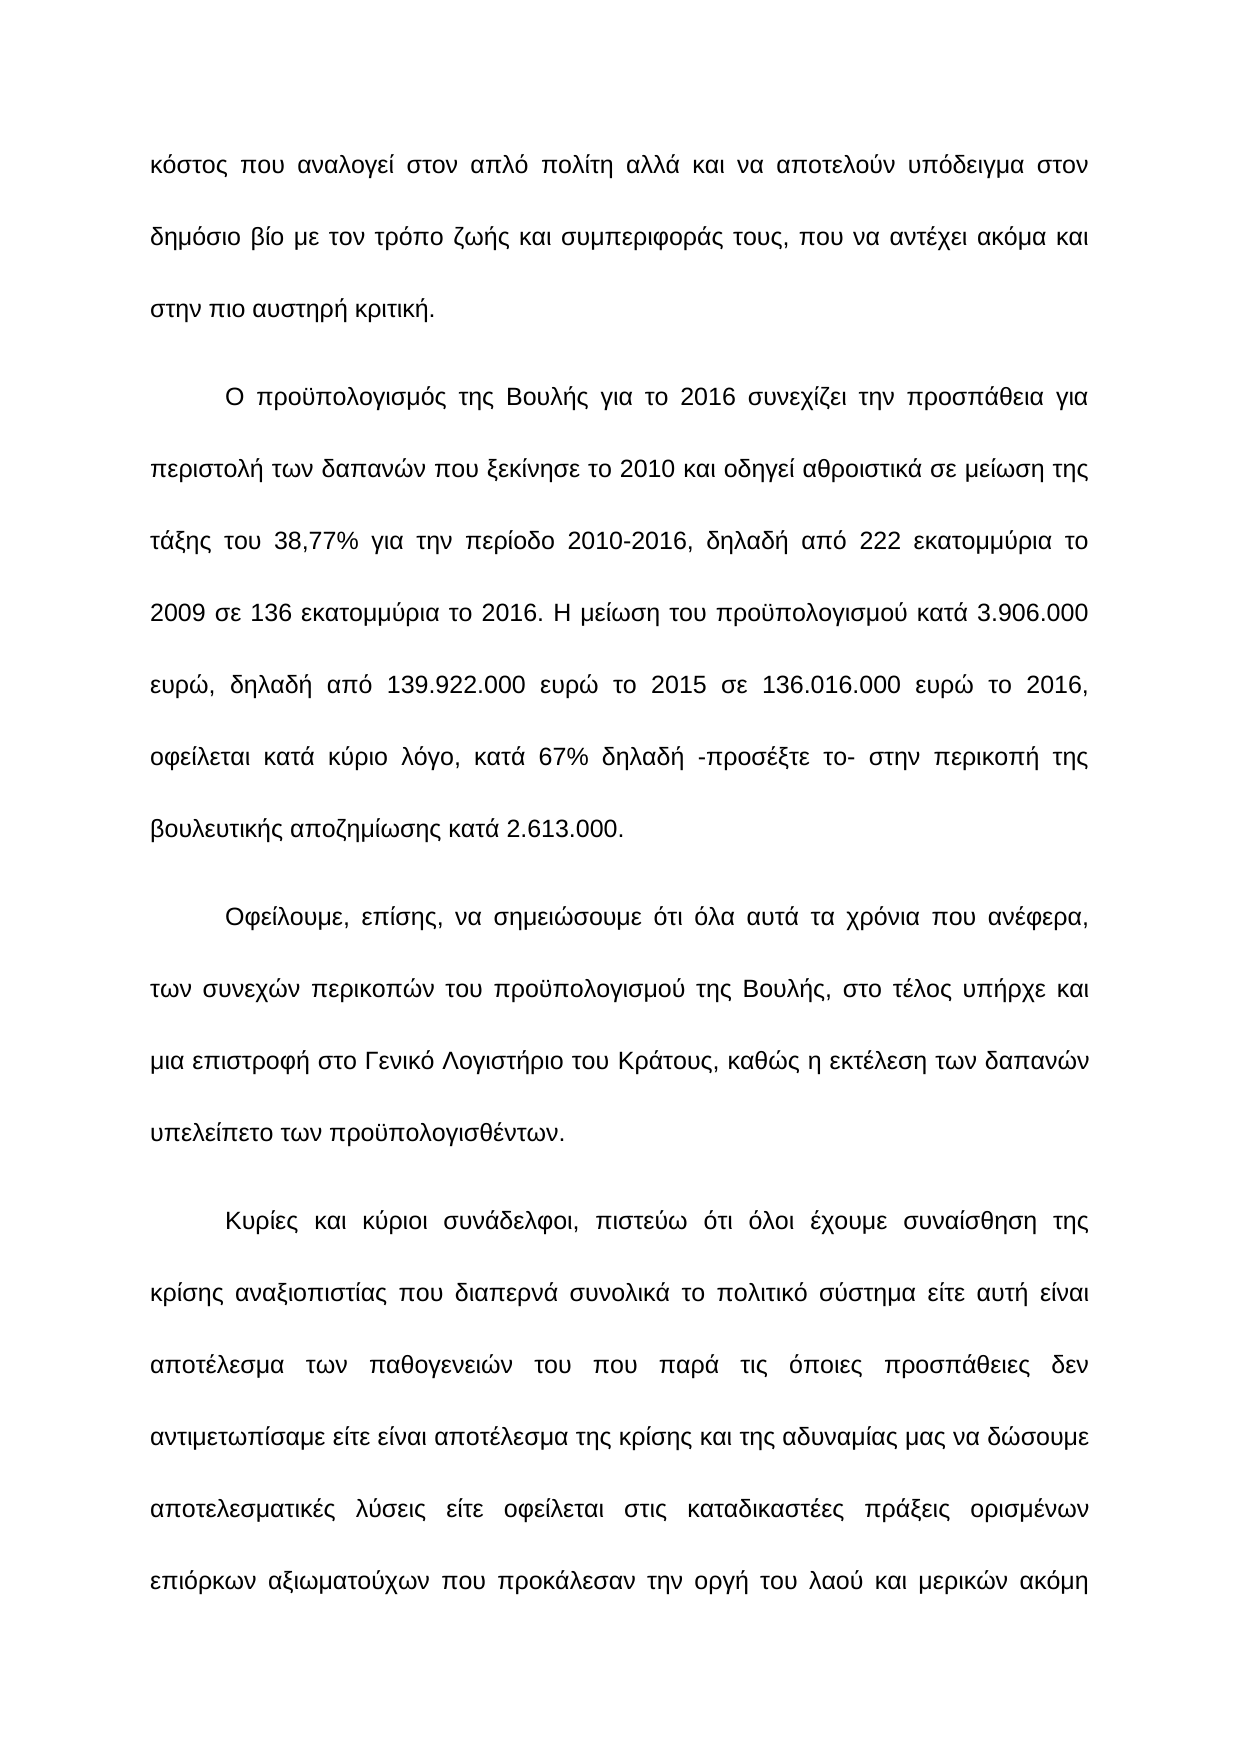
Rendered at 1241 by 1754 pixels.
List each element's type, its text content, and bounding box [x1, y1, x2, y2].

text Οφείλουμε, επίσης, να σημειώσουμε ότι όλα αυτά τα χρόνια που ανέφερα, των συνεχών περικοπών του προϋπολογισμού της Βουλής, στο τέλος υπήρχε και μια επιστροφή στο Γενικό Λογιστήριο του Kράτους, καθώς η εκτέλεση των δαπανών υπελείπετο των προϋπολογισθέντων. [150, 902, 1090, 1146]
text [150, 150, 1090, 322]
text Ο προϋπολογισμός της Βουλής για το 2016 συνεχίζει την προσπάθεια για περιστολή των δαπανών που ξεκίνησε το 2010 και οδηγεί αθροιστικά σε μείωση της τάξης του 38,77% για την περίοδο 2010-2016, δηλαδή από 222 εκατομμύρια το 2009 σε 136 εκατομμύρια το 2016. Η μείωση του προϋπολογισμού κατά 3.906.000 ευρώ, δηλαδή από 139.922.000 ευρώ το 2015 σε 136.016.000 ευρώ το 2016, οφείλεται κατά κύριο λόγο, κατά 67% δηλαδή -προσέξτε το- στην περικοπή της βουλευτικής αποζημίωσης κατά 2.613.000. [150, 382, 1090, 842]
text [150, 1206, 1090, 1594]
